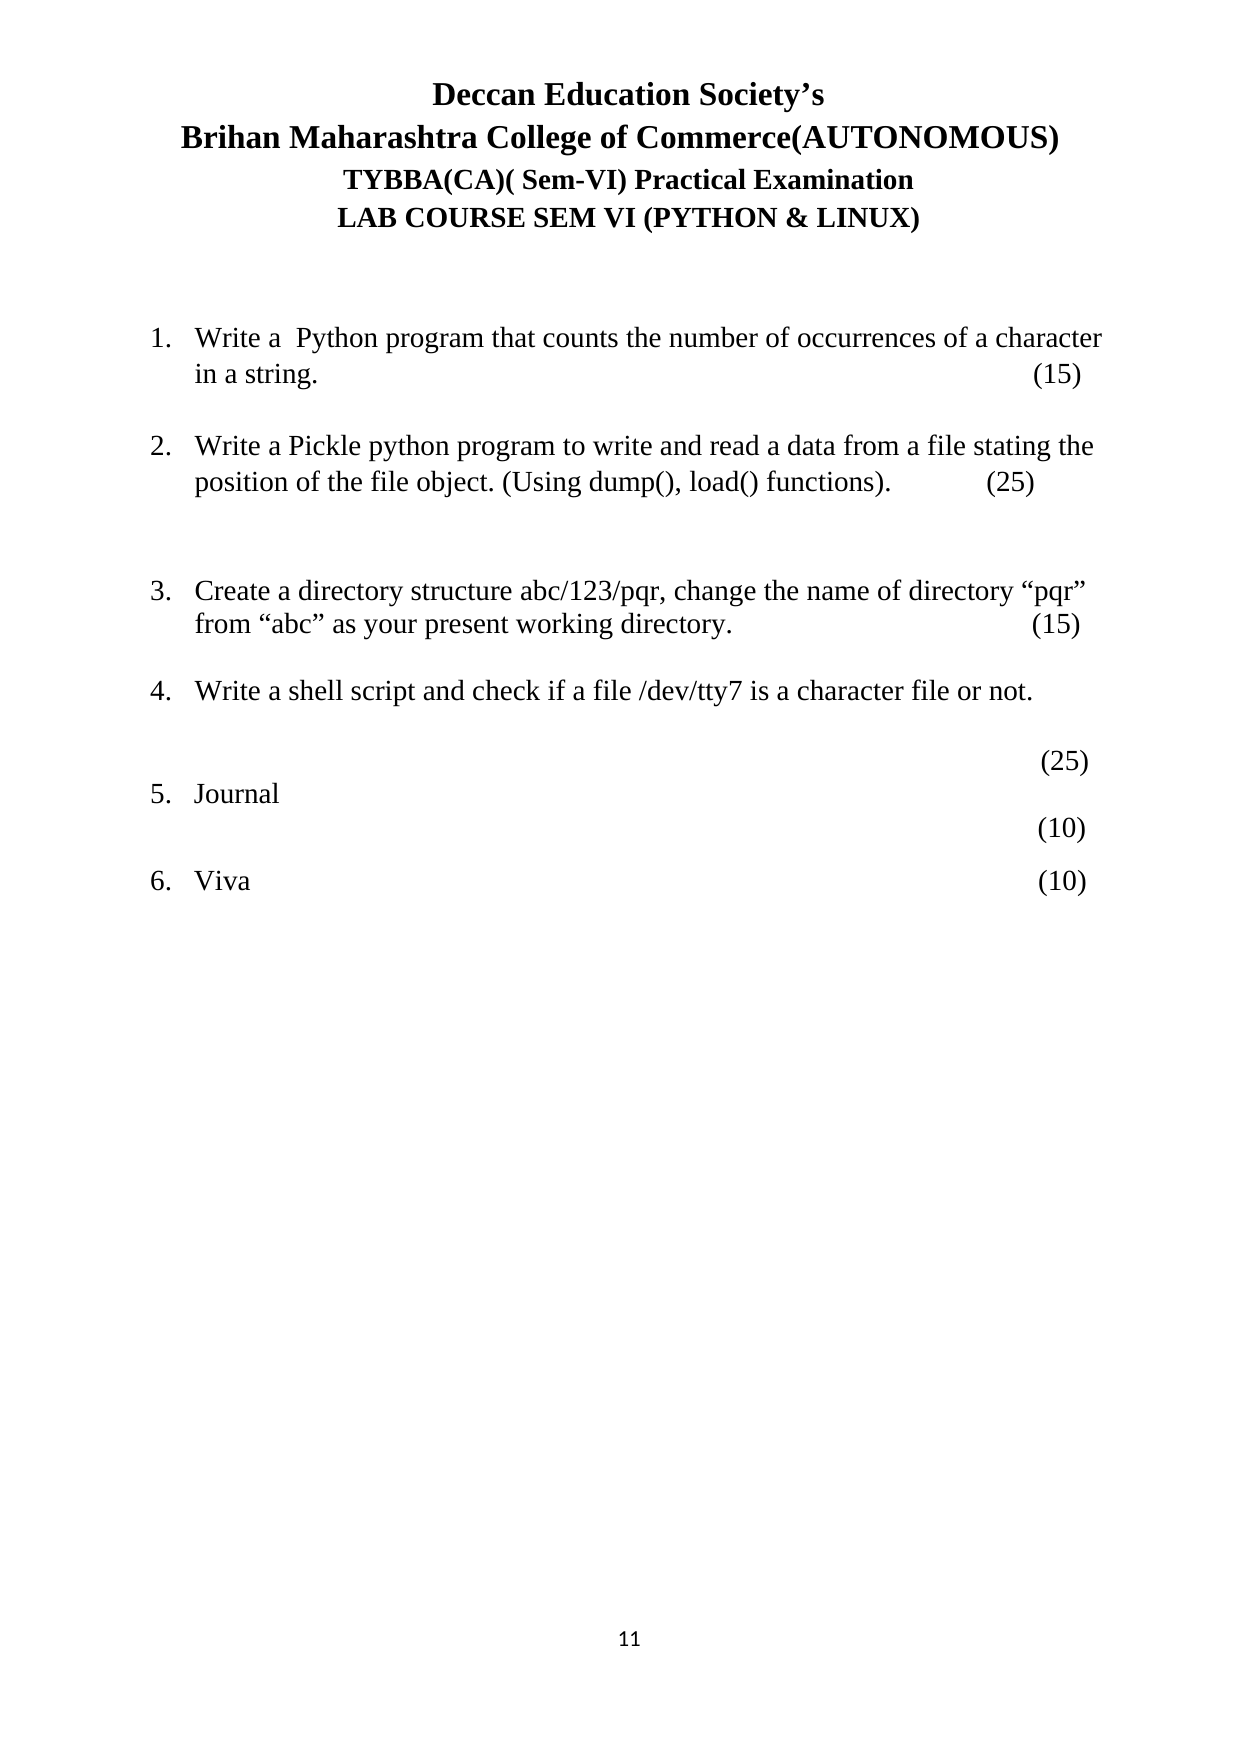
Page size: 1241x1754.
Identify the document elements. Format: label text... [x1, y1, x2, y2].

list (25) [209, 743, 1107, 777]
text 5. Journal [150, 777, 1107, 810]
list Write a Python program that counts the number of occurrences of a character in a string. (15) [150, 320, 1107, 389]
text 6. Viva (10) [150, 863, 1107, 897]
list Create a directory structure abc/123/pqr, change the name of directory “pqr” from “abc” as your present working directory. (15) [150, 573, 1107, 640]
list Write a Pickle python program to write and read a data from a file stating the position of the file object. (Using dump(), load() functions). (25) [150, 428, 1107, 498]
list (10) [600, 810, 1107, 844]
list Write a shell script and check if a file /dev/tty7 is a character file or not. [150, 673, 1107, 707]
